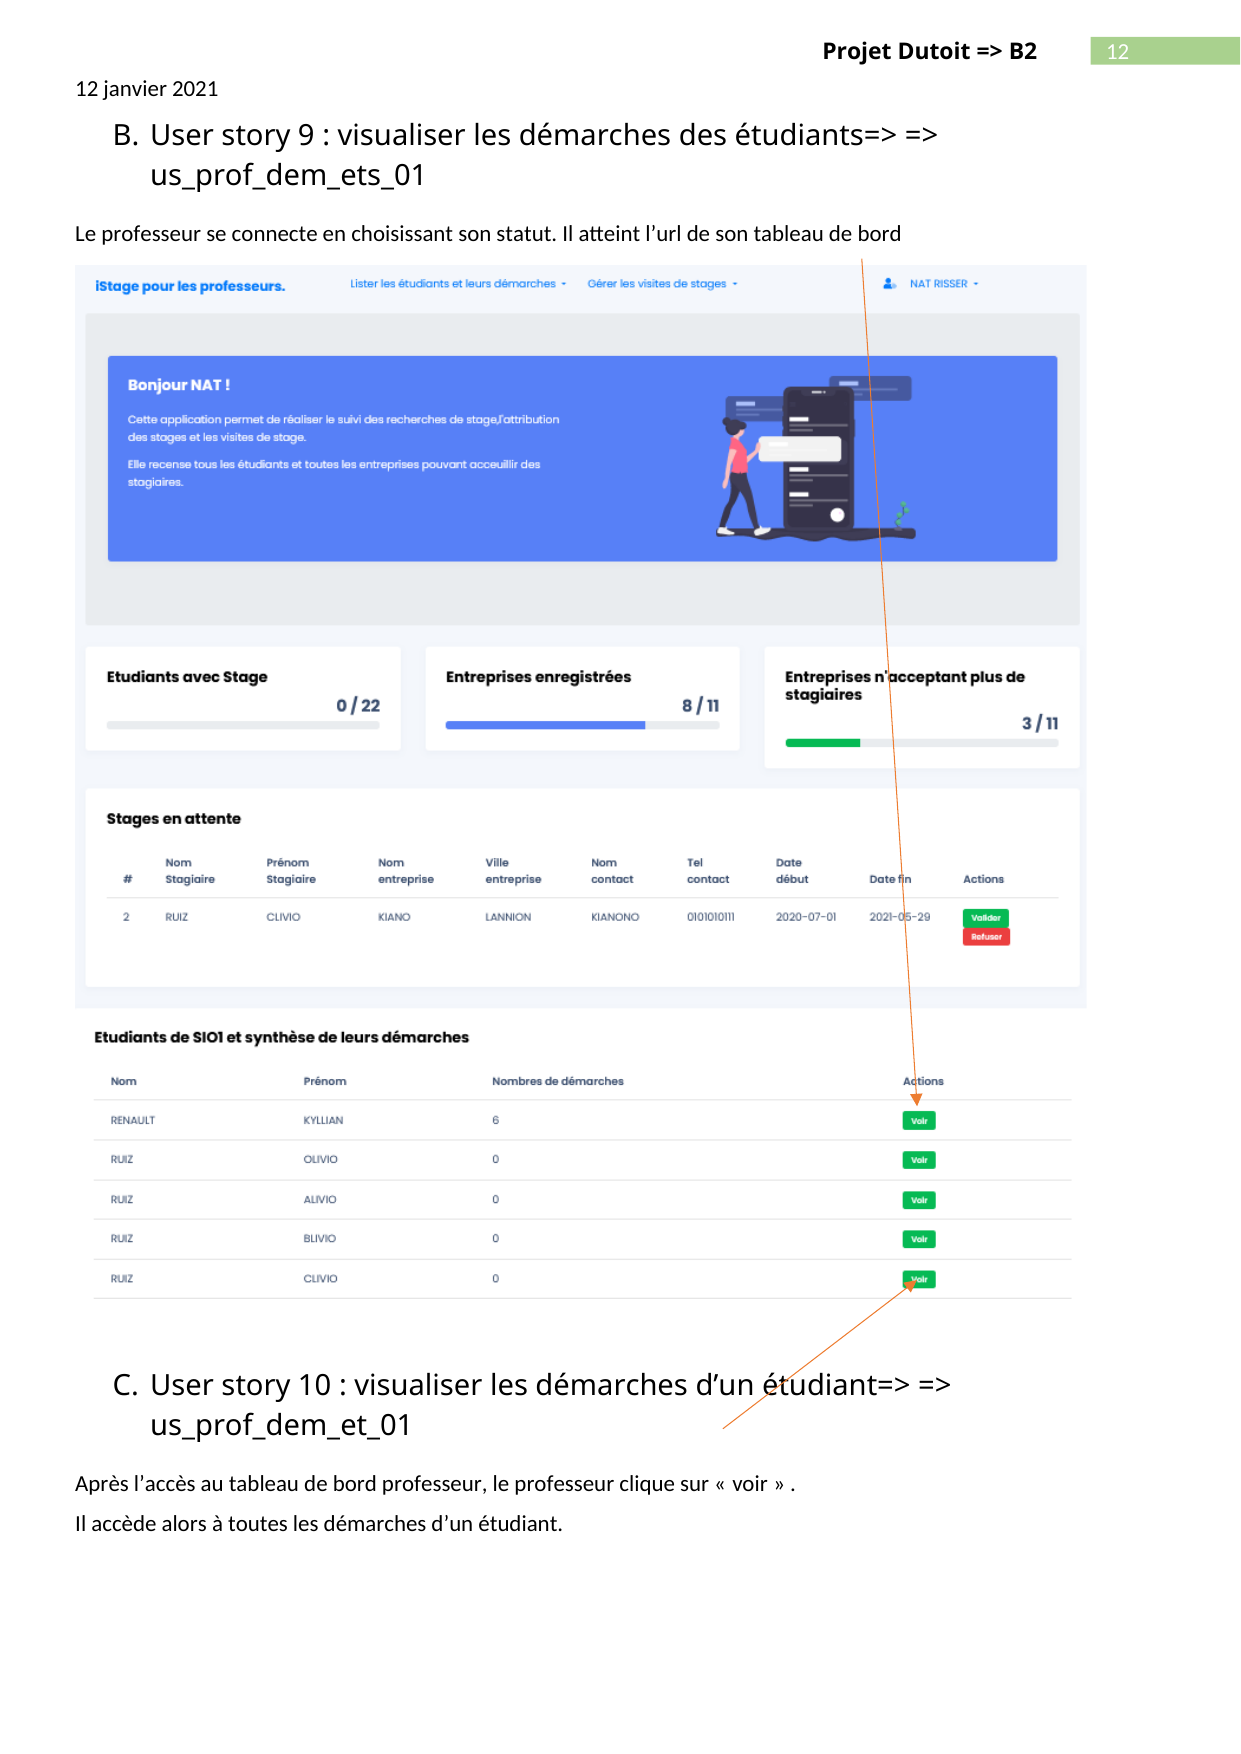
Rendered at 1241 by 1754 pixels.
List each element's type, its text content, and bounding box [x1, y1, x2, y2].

text Il accède alors à toutes les démarches d’un étudiant. [75, 1509, 1165, 1537]
subtitle User story 9 : visualiser les démarches des étudiants=> => us_prof_dem_ets_01 [112, 114, 1165, 194]
text Après l’accès au tableau de bord professeur, le professeur clique sur « voir » . [75, 1469, 1165, 1497]
text Le professeur se connecte en choisissant son statut. Il atteint l’url de son tableau de bord [75, 219, 1165, 247]
picture [75, 265, 1087, 1299]
subtitle User story 10 : visualiser les démarches d’un étudiant=> => us_prof_dem_et_01 [112, 1364, 1165, 1444]
